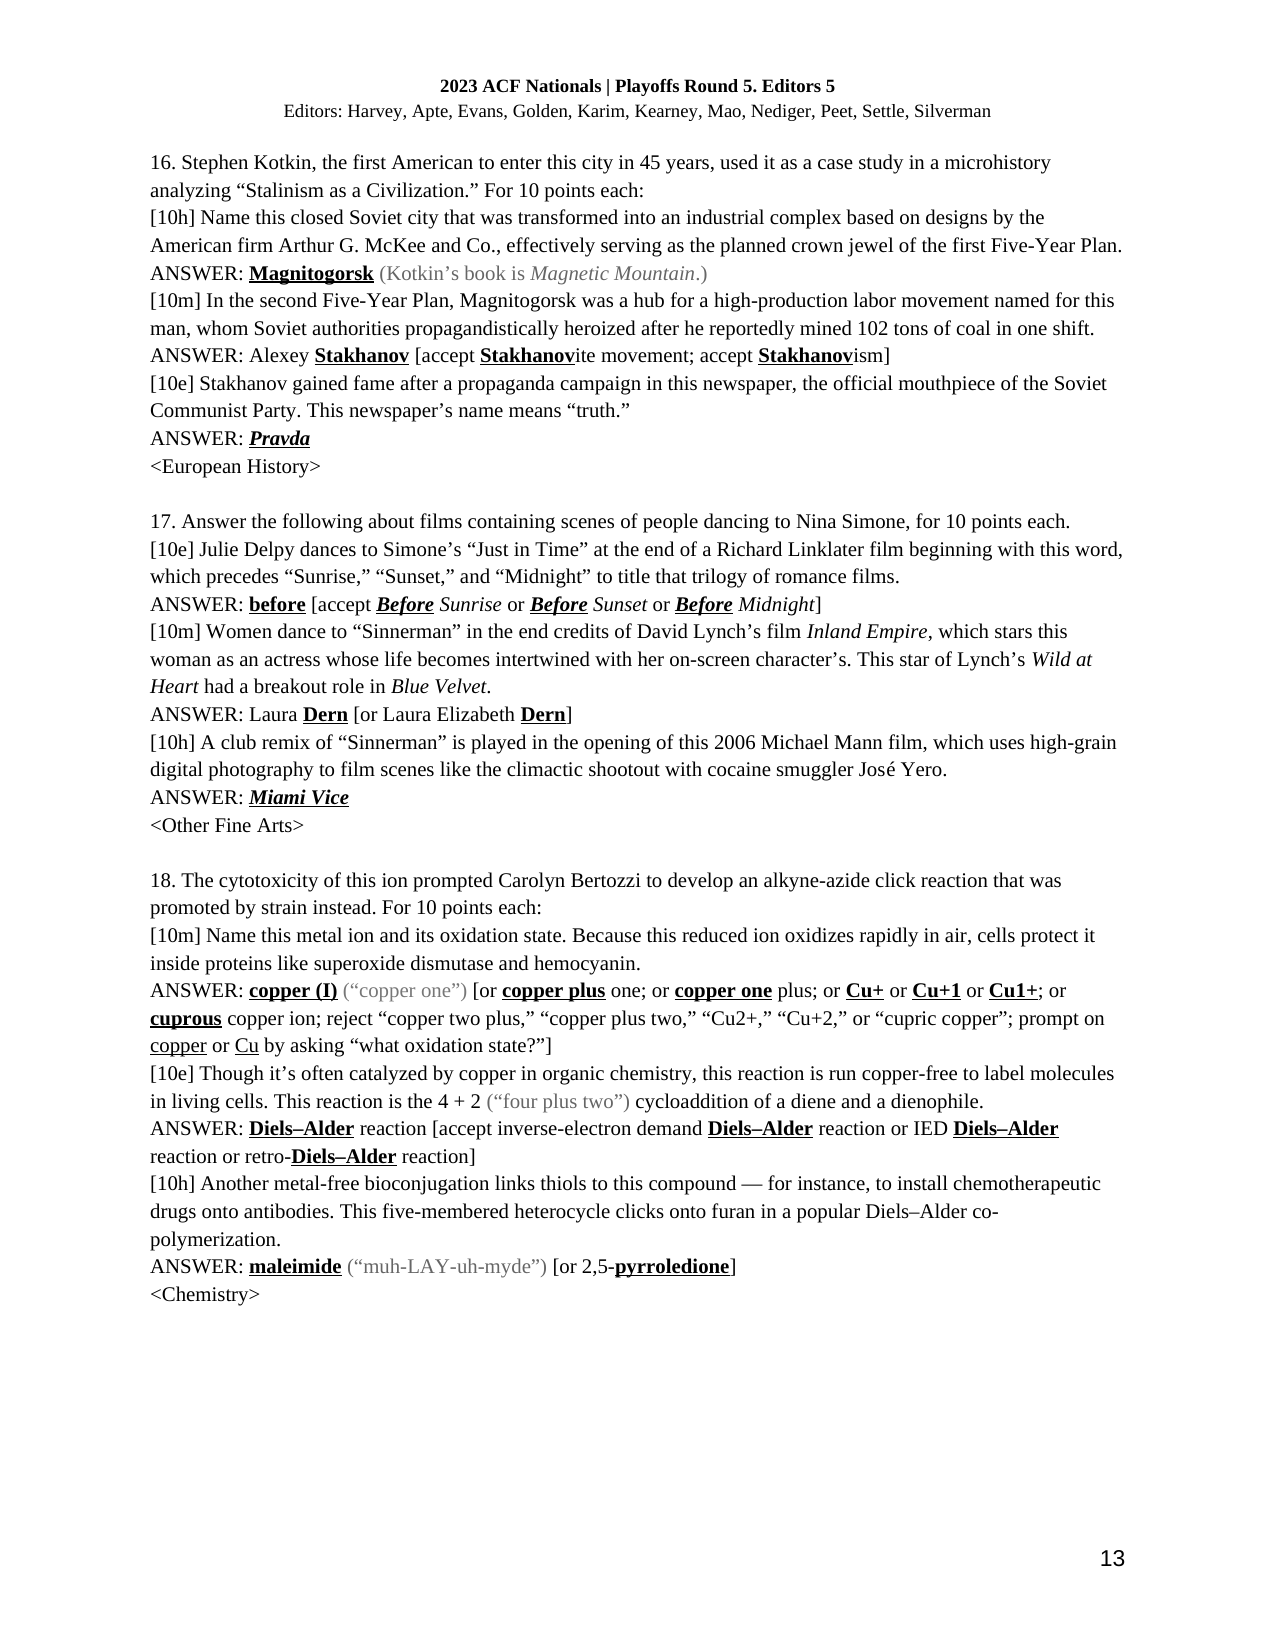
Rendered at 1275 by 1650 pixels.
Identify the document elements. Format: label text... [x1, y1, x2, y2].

text ANSWER: Laura Dern [or Laura Elizabeth Dern] [150, 702, 1125, 726]
text <Chemistry> [150, 1282, 1125, 1306]
text <European History> [150, 454, 1125, 478]
text [10h] A club remix of “Sinnerman” is played in the opening of this 2006 Michael Mann film, which uses high-grain digital photography to film scenes like the climactic shootout with cocaine smuggler José Yero. [150, 730, 1125, 781]
text ANSWER: Alexey Stakhanov [accept Stakhanovite movement; accept Stakhanovism] [150, 343, 1125, 367]
text [10m] Name this metal ion and its oxidation state. Because this reduced ion oxidizes rapidly in air, cells protect it inside proteins like superoxide dismutase and hemocyanin. [150, 923, 1125, 974]
text ANSWER: Magnitogorsk (Kotkin’s book is Magnetic Mountain.) [150, 260, 1125, 284]
text [10m] Women dance to “Sinnerman” in the end credits of David Lynch’s film Inland Empire, which stars this woman as an actress whose life becomes intertwined with her on-screen character’s. This star of Lynch’s Wild at Heart had a breakout role in Blue Velvet. [150, 619, 1125, 698]
text ANSWER: copper (I) (“copper one”) [or copper plus one; or copper one plus; or Cu+ or Cu+1 or Cu1+; or cuprous copper ion; reject “copper two plus,” “copper plus two,” “Cu2+,” “Cu+2,” or “cupric copper”; prompt on copper or Cu by asking “what oxidation state?”] [150, 978, 1125, 1057]
text [10h] Name this closed Soviet city that was transformed into an industrial complex based on designs by the American firm Arthur G. McKee and Co., effectively serving as the planned crown jewel of the first Five-Year Plan. [150, 205, 1125, 257]
text 17. Answer the following about films containing scenes of people dancing to Nina Simone, for 10 points each. [150, 509, 1125, 533]
text [10m] In the second Five-Year Plan, Magnitogorsk was a hub for a high-production labor movement named for this man, whom Soviet authorities propagandistically heroized after he reportedly mined 102 tons of coal in one shift. [150, 288, 1125, 340]
text [10h] Another metal-free bioconjugation links thiols to this compound — for instance, to install chemotherapeutic drugs onto antibodies. This five-membered heterocycle clicks onto furan in a popular Diels–Alder co-polymerization. [150, 1171, 1125, 1251]
text 18. The cytotoxicity of this ion prompted Carolyn Bertozzi to develop an alkyne-azide click reaction that was promoted by strain instead. For 10 points each: [150, 868, 1125, 919]
text [10e] Stakhanov gained fame after a propaganda campaign in this newspaper, the official mouthpiece of the Soviet Communist Party. This newspaper’s name means “truth.” [150, 371, 1125, 422]
text ANSWER: maleimide (“muh-LAY-uh-myde”) [or 2,5-pyrroledione] [150, 1254, 1125, 1278]
text 16. Stephen Kotkin, the first American to enter this city in 45 years, used it as a case study in a microhistory analyzing “Stalinism as a Civilization.” For 10 points each: [150, 150, 1125, 202]
text <Other Fine Arts> [150, 812, 1125, 837]
text [10e] Though it’s often catalyzed by copper in organic chemistry, this reaction is run copper-free to label molecules in living cells. This reaction is the 4 + 2 (“four plus two”) cycloaddition of a diene and a dienophile. [150, 1061, 1125, 1113]
text ANSWER: before [accept Before Sunrise or Before Sunset or Before Midnight] [150, 592, 1125, 616]
text ANSWER: Diels–Alder reaction [accept inverse-electron demand Diels–Alder reaction or IED Diels–Alder reaction or retro-Diels–Alder reaction] [150, 1116, 1125, 1168]
text ANSWER: Miami Vice [150, 785, 1125, 809]
text ANSWER: Pravda [150, 426, 1125, 450]
text [10e] Julie Delpy dances to Simone’s “Just in Time” at the end of a Richard Linklater film beginning with this word, which precedes “Sunrise,” “Sunset,” and “Midnight” to title that trilogy of romance films. [150, 536, 1125, 588]
